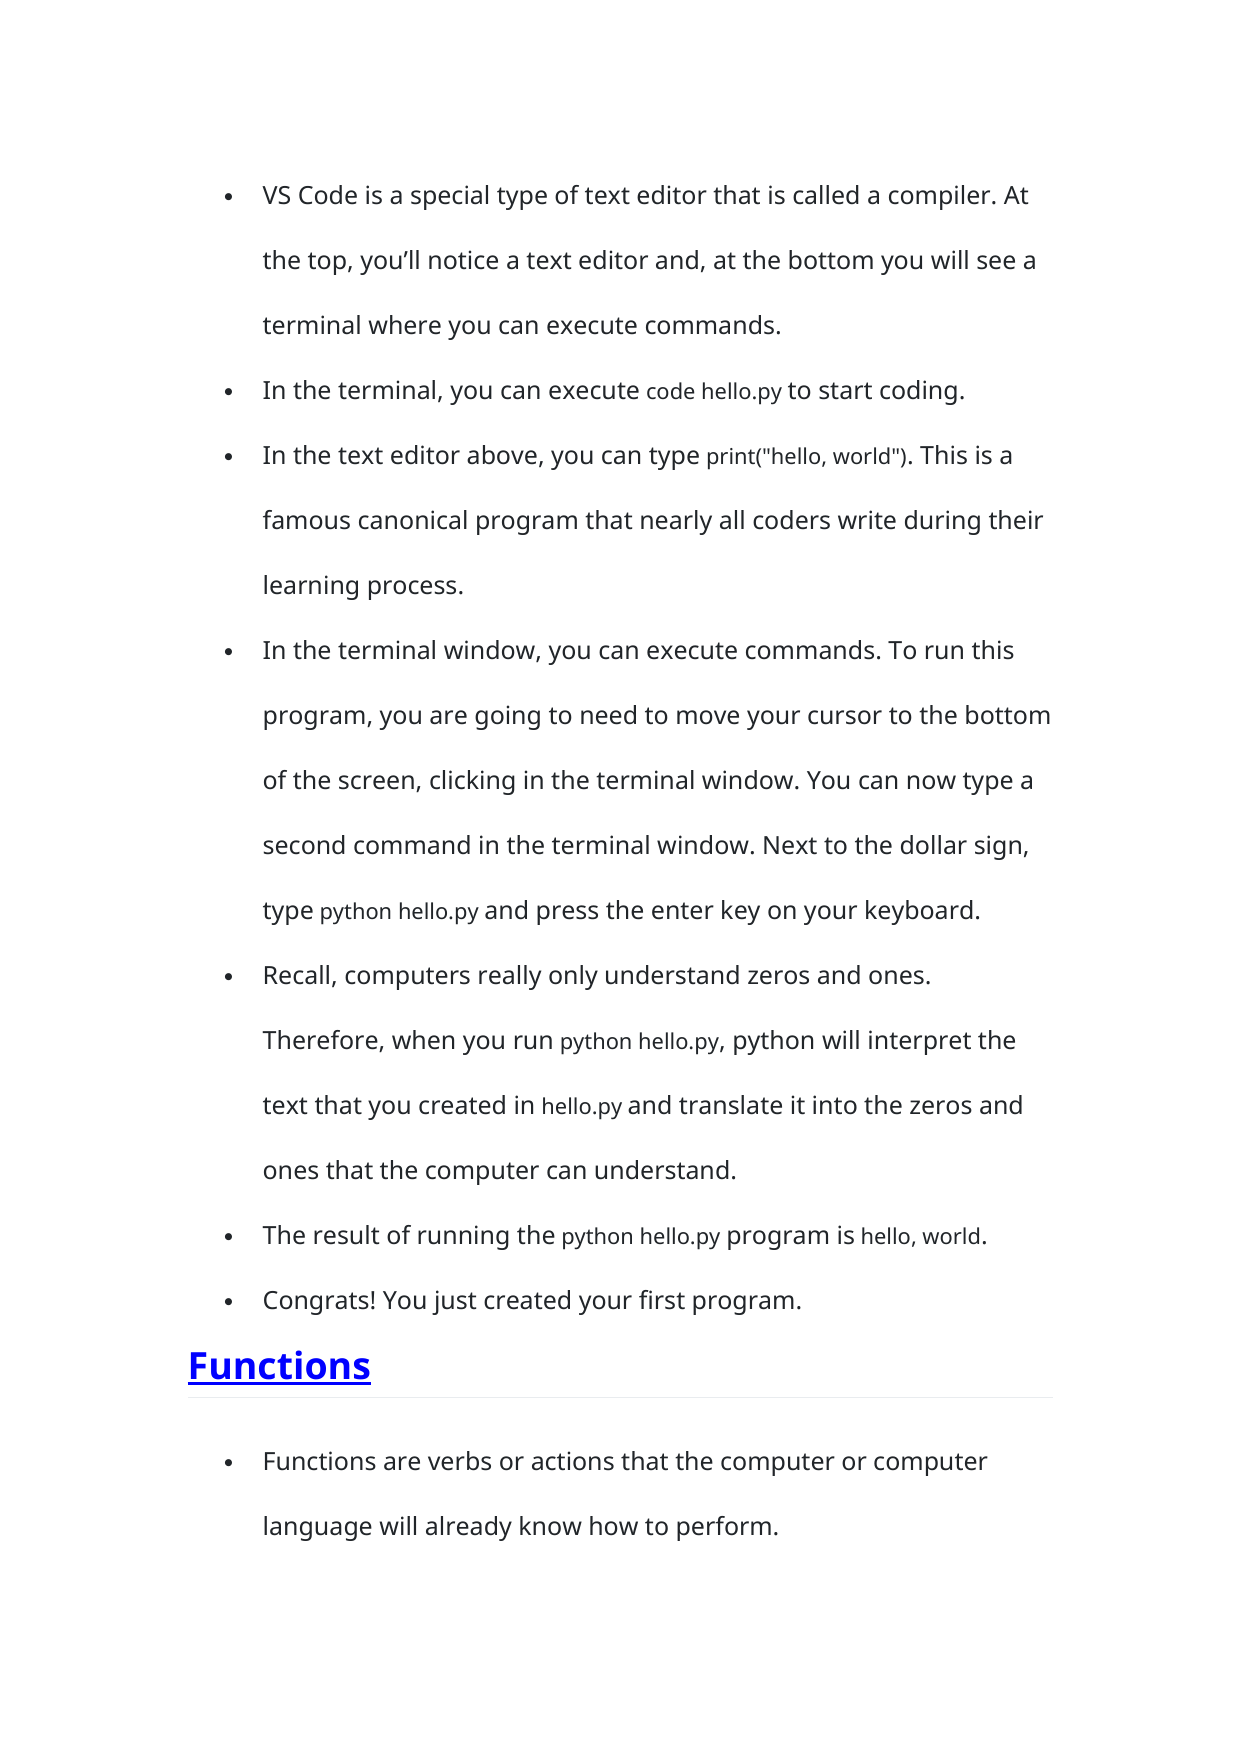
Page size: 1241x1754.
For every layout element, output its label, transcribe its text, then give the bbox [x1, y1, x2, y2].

list In the text editor above, you can type print("hello, world"). This is a famous canonical program that nearly all coders write during their learning process. [225, 422, 1053, 617]
list In the terminal window, you can execute commands. To run this program, you are going to need to move your cursor to the bottom of the screen, clicking in the terminal window. You can now type a second command in the terminal window. Next to the dollar sign, type python hello.py and press the enter key on your keyboard. [225, 617, 1053, 942]
list In the terminal, you can execute code hello.py to start coding. [225, 357, 1053, 422]
list VS Code is a special type of text editor that is called a compiler. At the top, you’ll notice a text editor and, at the bottom you will see a terminal where you can execute commands. [225, 162, 1053, 357]
list Recall, computers really only understand zeros and ones. Therefore, when you run python hello.py, python will interpret the text that you created in hello.py and translate it into the zeros and ones that the computer can understand. [225, 942, 1053, 1202]
list Congrats! You just created your first program. [225, 1267, 1053, 1332]
list The result of running the python hello.py program is hello, world. [225, 1202, 1053, 1267]
list Functions are verbs or actions that the computer or computer language will already know how to perform. [225, 1428, 1053, 1558]
text Functions [187, 1332, 1053, 1398]
